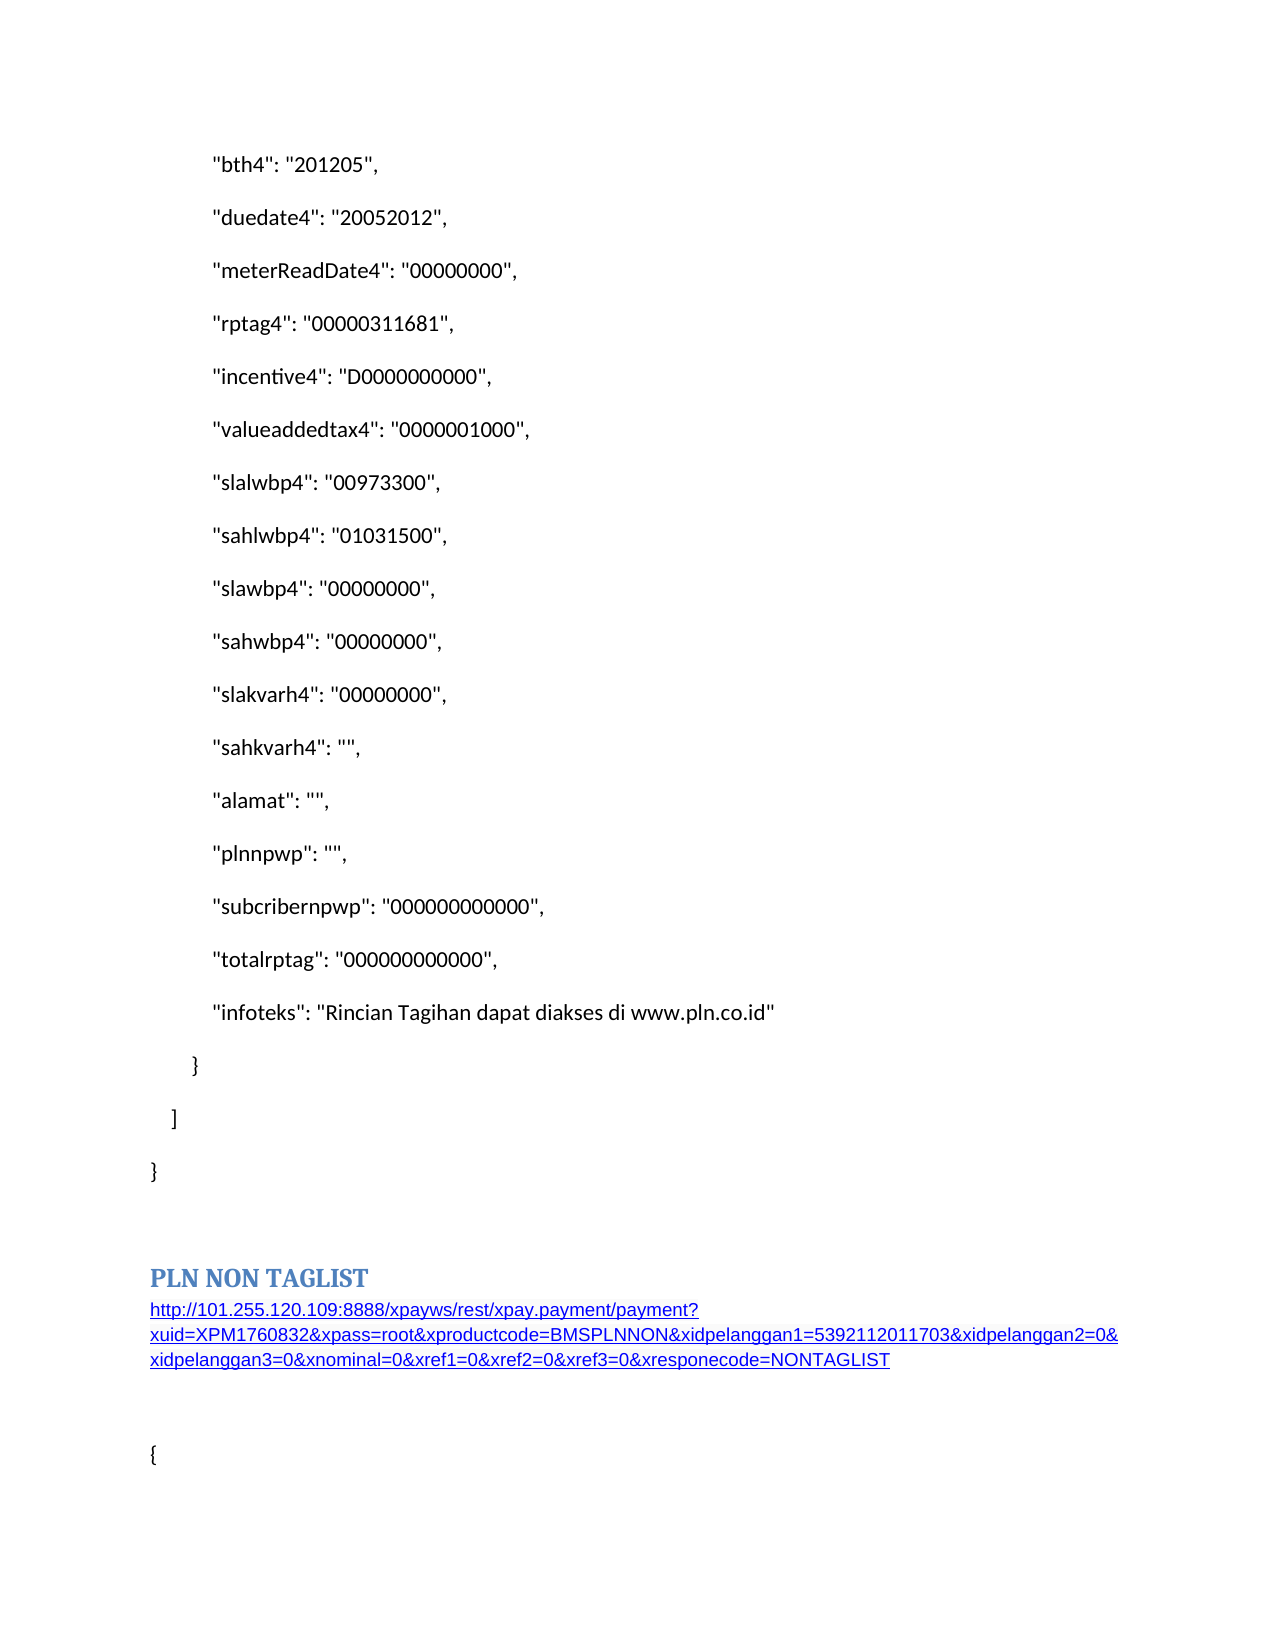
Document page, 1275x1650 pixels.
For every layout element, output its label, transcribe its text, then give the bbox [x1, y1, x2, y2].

text "slalwbp4": "00973300", [150, 468, 1125, 496]
text "totalrptag": "000000000000", [150, 945, 1125, 973]
text "meterReadDate4": "00000000", [150, 256, 1125, 284]
text ] [150, 1104, 1125, 1132]
text "alamat": "", [150, 786, 1125, 814]
text "plnnpwp": "", [150, 839, 1125, 867]
text "infoteks": "Rincian Tagihan dapat diakses di www.pln.co.id" [150, 998, 1125, 1026]
text { [150, 1440, 1125, 1468]
text "sahkvarh4": "", [150, 733, 1125, 761]
text "sahlwbp4": "01031500", [150, 521, 1125, 549]
text "duedate4": "20052012", [150, 203, 1125, 231]
text "subcribernpwp": "000000000000", [150, 892, 1125, 920]
text "sahwbp4": "00000000", [150, 627, 1125, 655]
text http://101.255.120.109:8888/xpayws/rest/xpay.payment/payment?xuid=XPM1760832&xpass=root&xproductcode=BMSPLNNON&xidpelanggan1=5392112011703&xidpelanggan2=0&xidpelanggan3=0&xnominal=0&xref1=0&xref2=0&xref3=0&xresponecode=NONTAGLIST [150, 1299, 1125, 1370]
text "bth4": "201205", [150, 150, 1125, 178]
text } [150, 1157, 1125, 1185]
subtitle PLN NON TAGLIST [150, 1263, 1125, 1294]
text "rptag4": "00000311681", [150, 309, 1125, 337]
text "incentive4": "D0000000000", [150, 362, 1125, 390]
text "valueaddedtax4": "0000001000", [150, 415, 1125, 443]
text "slawbp4": "00000000", [150, 574, 1125, 602]
text } [150, 1051, 1125, 1079]
text "slakvarh4": "00000000", [150, 680, 1125, 708]
